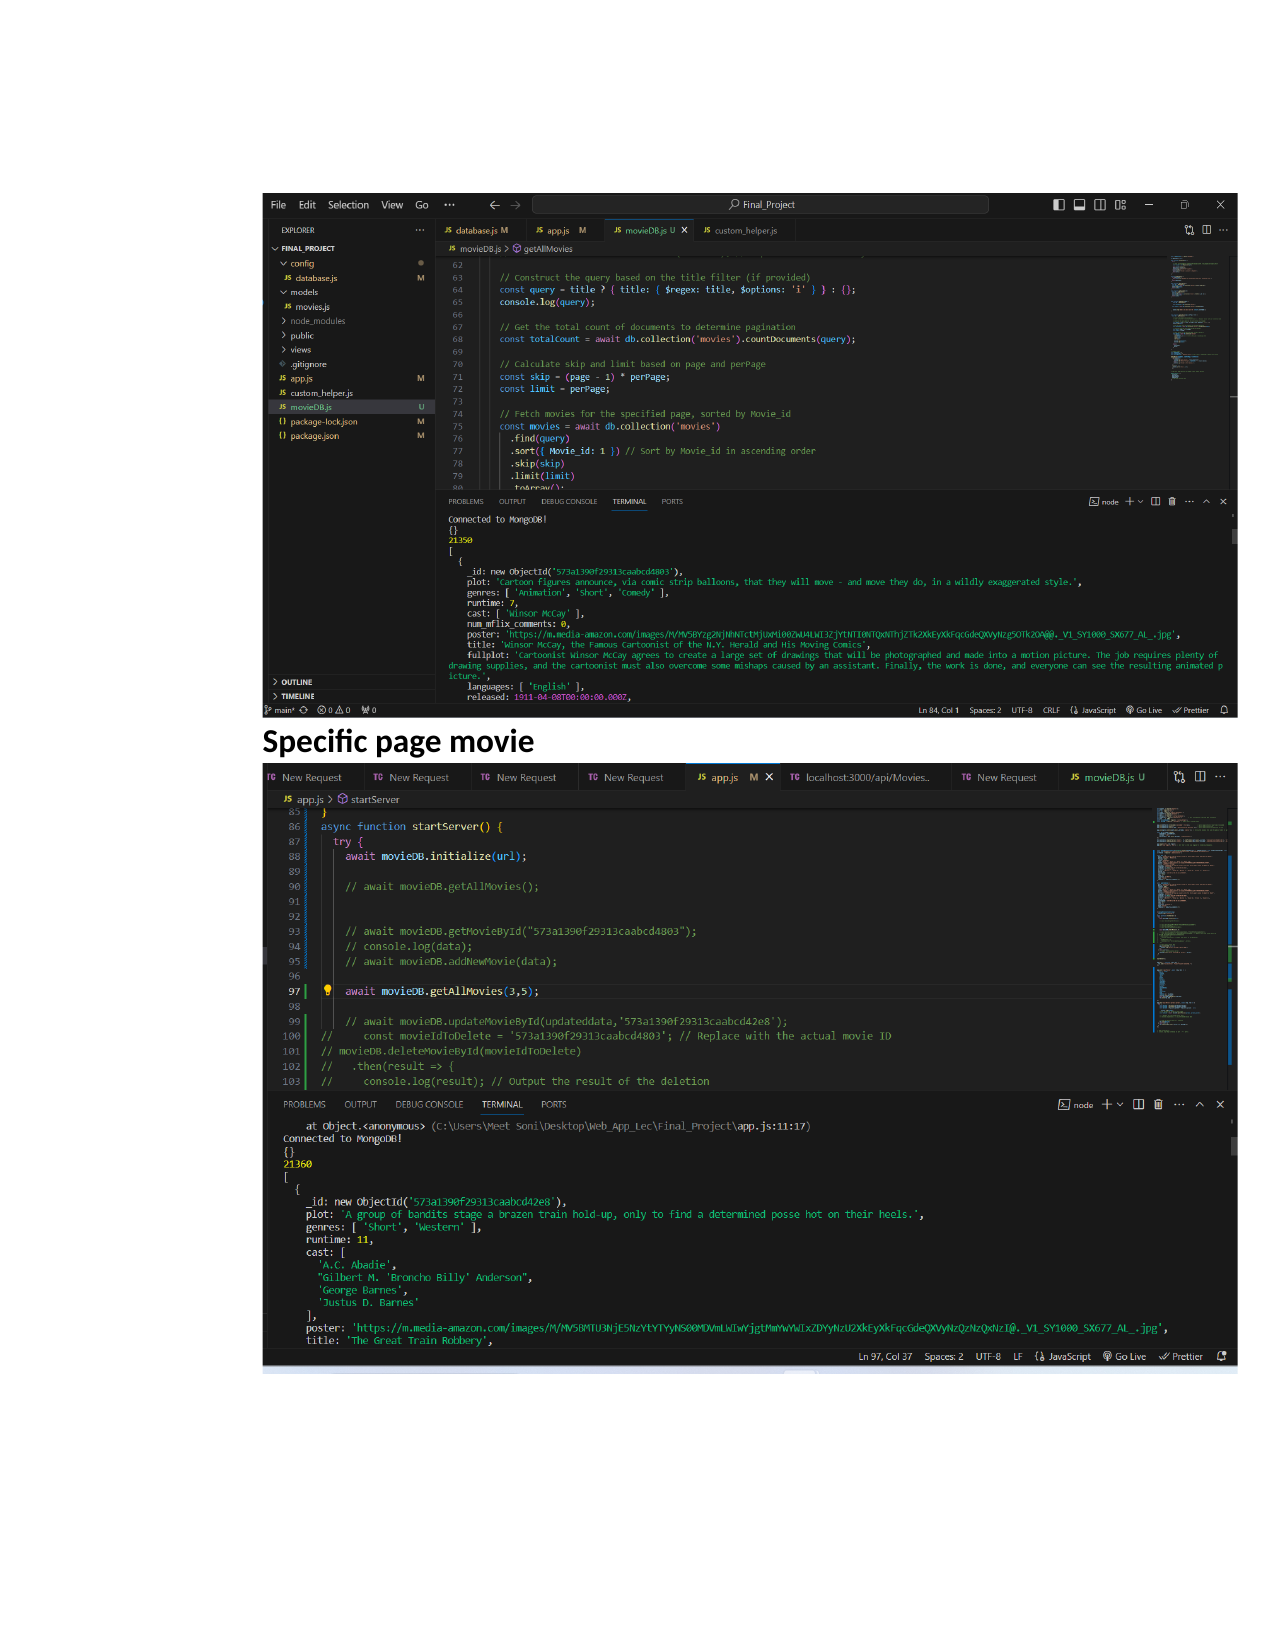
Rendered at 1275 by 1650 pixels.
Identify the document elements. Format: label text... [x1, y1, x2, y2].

picture [262, 763, 1238, 1374]
picture [262, 193, 1238, 718]
list Specific page movie [262, 719, 1125, 760]
